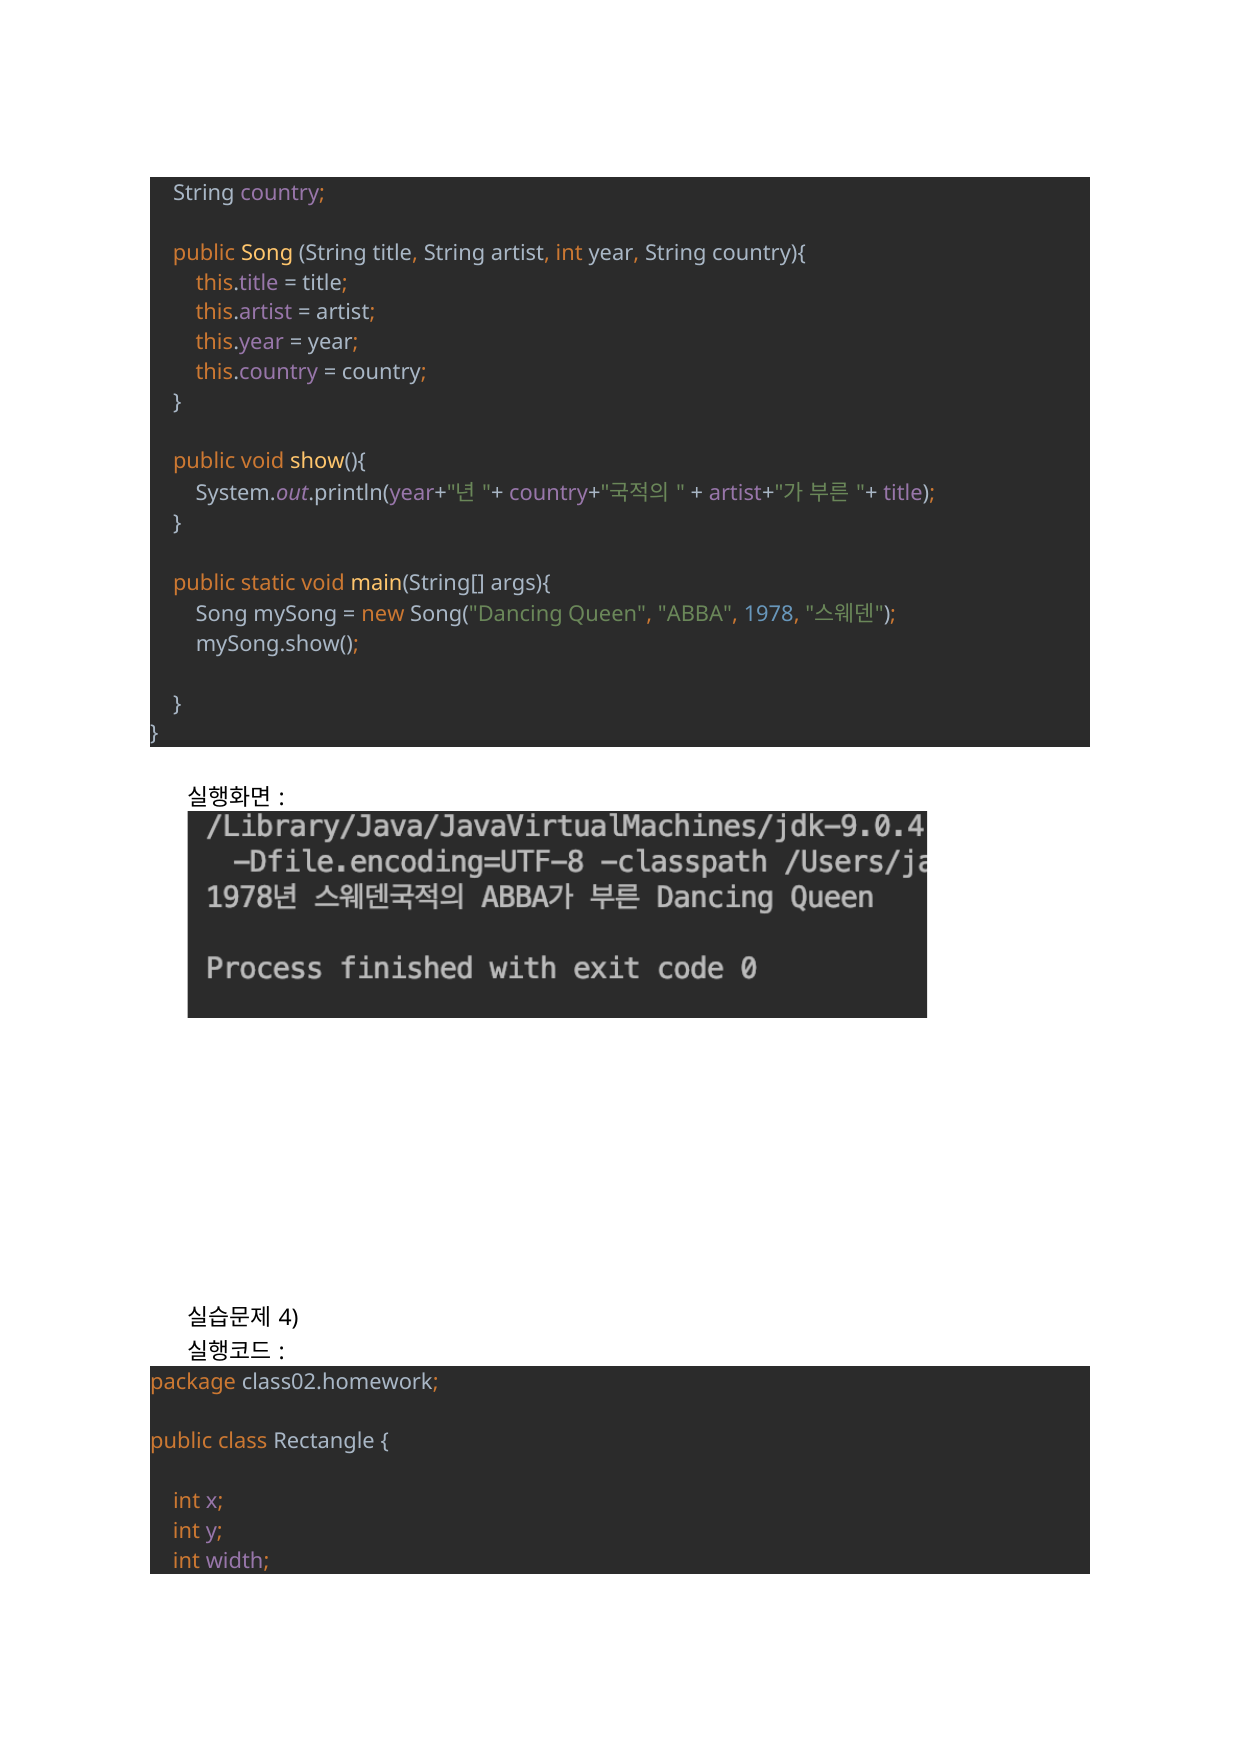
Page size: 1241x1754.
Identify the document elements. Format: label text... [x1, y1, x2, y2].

text 실행코드 : [150, 1333, 1090, 1366]
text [150, 1366, 1090, 1574]
text 실행화면 : [150, 778, 1090, 812]
picture [187, 811, 928, 1018]
text 실습문제 4) [150, 1299, 1090, 1333]
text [150, 177, 1090, 747]
